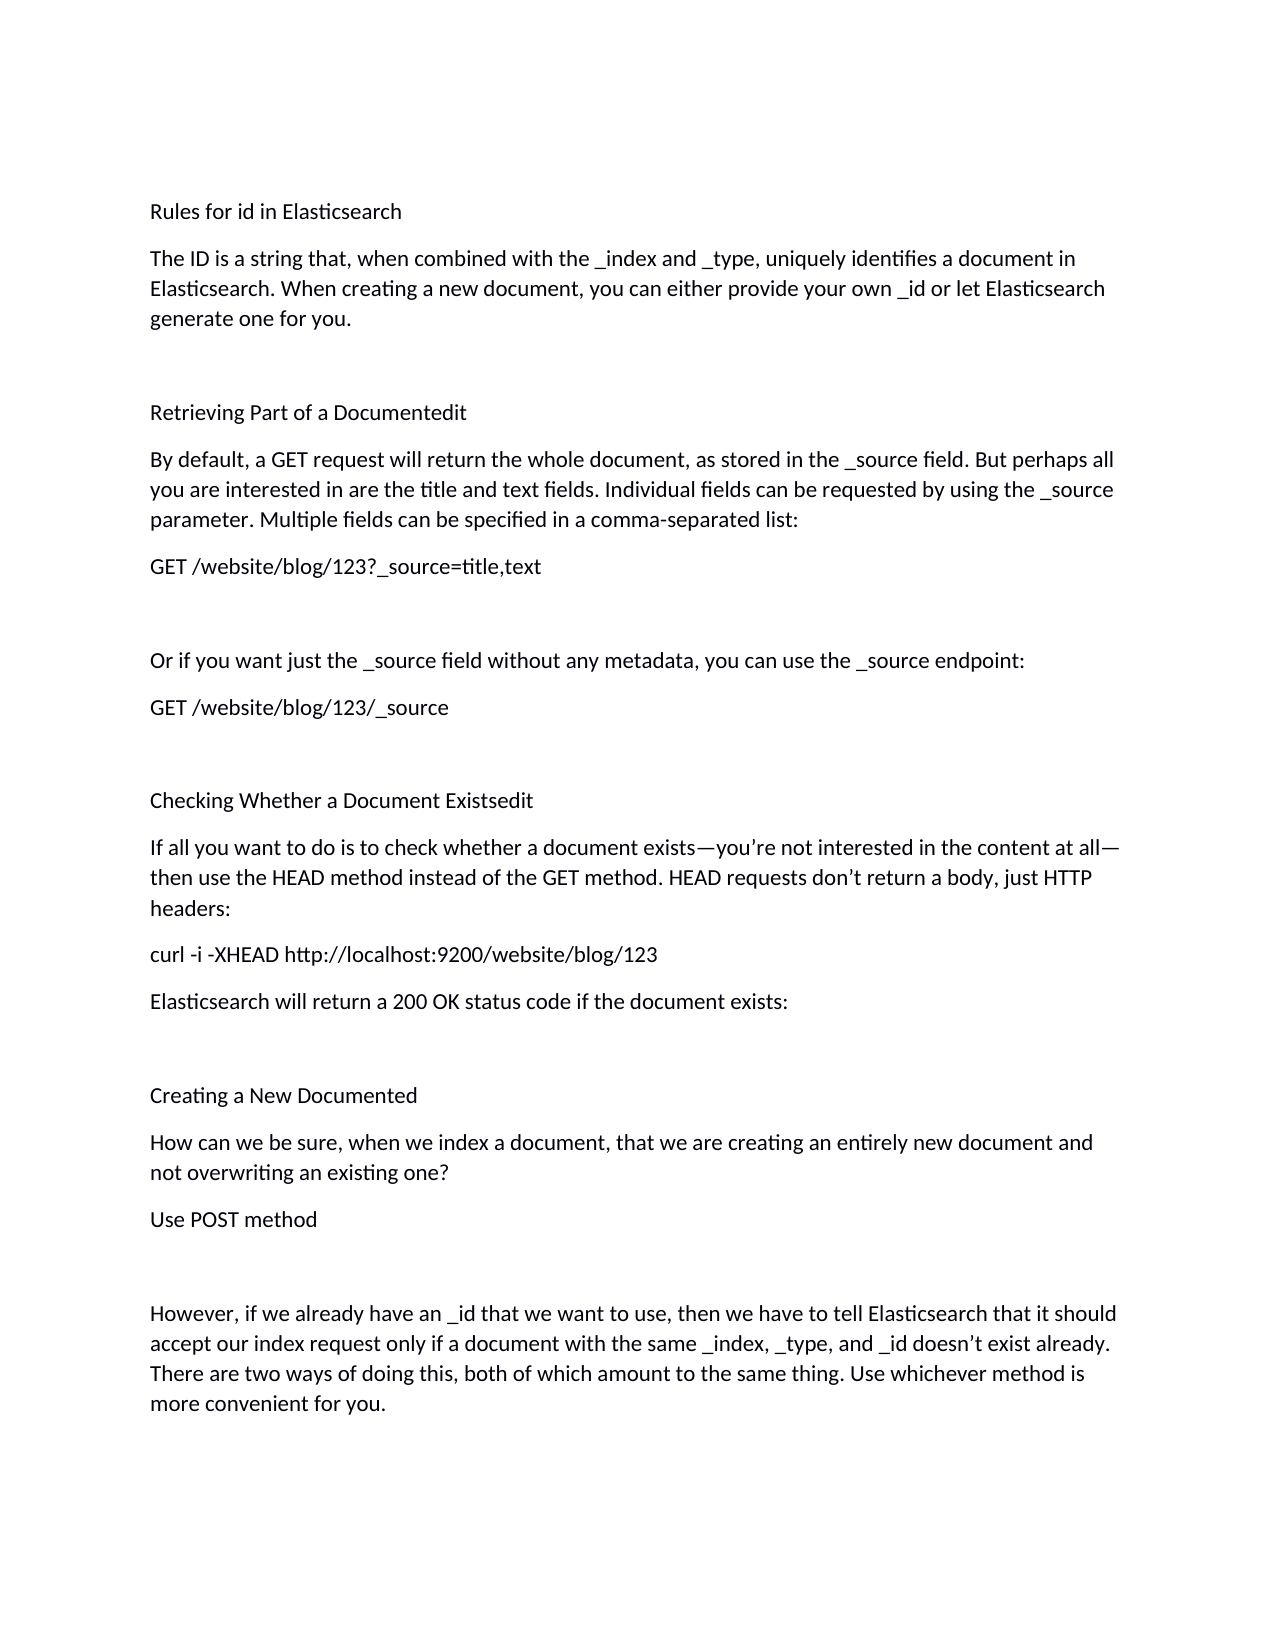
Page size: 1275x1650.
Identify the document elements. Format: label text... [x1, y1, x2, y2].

text The ID is a string that, when combined with the _index and _type, uniquely identifies a document in Elasticsearch. When creating a new document, you can either provide your own _id or let Elasticsearch generate one for you. [150, 244, 1125, 332]
text By default, a GET request will return the whole document, as stored in the _source field. But perhaps all you are interested in are the title and text fields. Individual fields can be requested by using the _source parameter. Multiple fields can be specified in a comma-separated list: [150, 445, 1125, 533]
text GET /website/blog/123/_source [150, 693, 1125, 721]
text Use POST method [150, 1205, 1125, 1233]
text Creating a New Documented [150, 1081, 1125, 1109]
text curl -i -XHEAD http://localhost:9200/website/blog/123 [150, 941, 1125, 969]
text Retrieving Part of a Documentedit [150, 398, 1125, 426]
text However, if we already have an _id that we want to use, then we have to tell Elasticsearch that it should accept our index request only if a document with the same _index, _type, and _id doesn’t exist already. There are two ways of doing this, both of which amount to the same thing. Use whichever method is more convenient for you. [150, 1299, 1125, 1418]
text How can we be sure, when we index a document, that we are creating an entirely new document and not overwriting an existing one? [150, 1128, 1125, 1186]
text Checking Whether a Document Existsedit [150, 786, 1125, 814]
text Rules for id in Elasticsearch [150, 197, 1125, 225]
text Or if you want just the _source field without any metadata, you can use the _source endpoint: [150, 646, 1125, 674]
text If all you want to do is to check whether a document exists—you’re not interested in the content at all—then use the HEAD method instead of the GET method. HEAD requests don’t return a body, just HTTP headers: [150, 833, 1125, 922]
text Elasticsearch will return a 200 OK status code if the document exists: [150, 987, 1125, 1016]
text GET /website/blog/123?_source=title,text [150, 552, 1125, 580]
